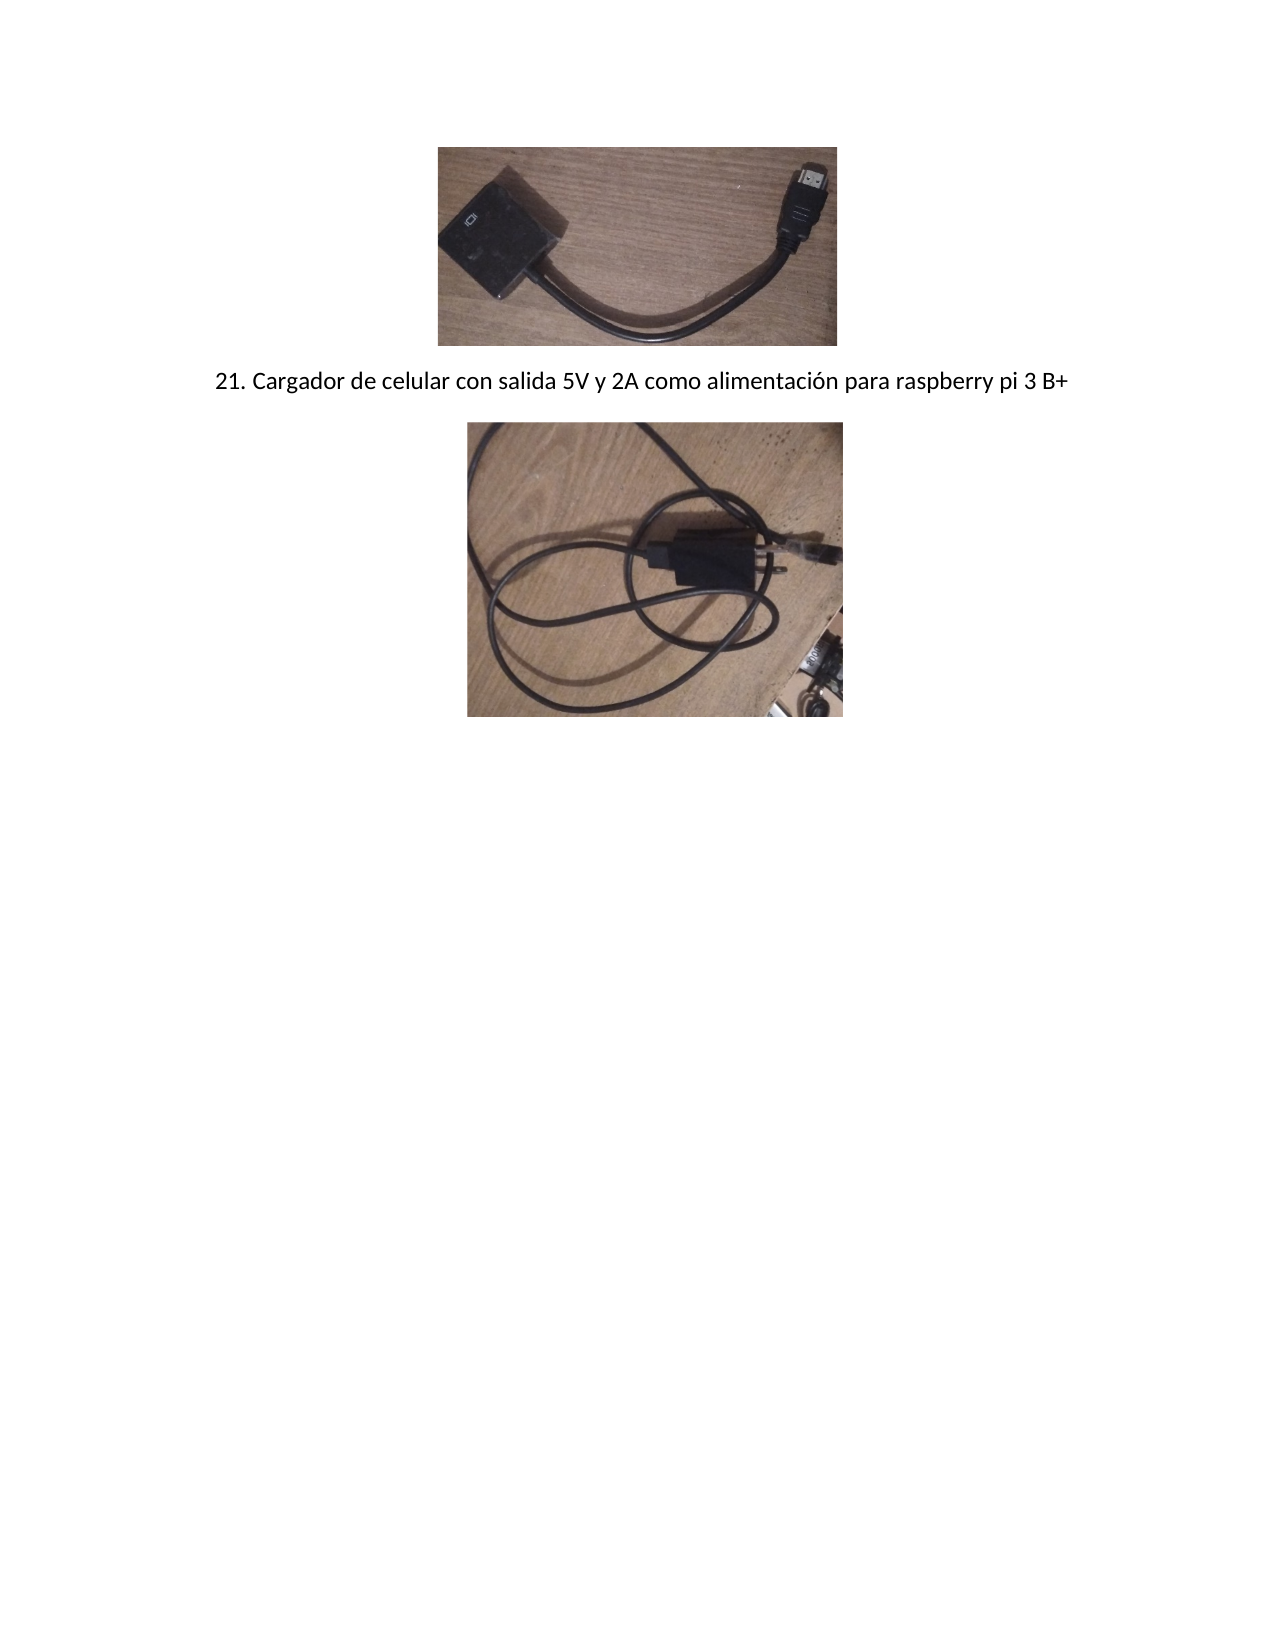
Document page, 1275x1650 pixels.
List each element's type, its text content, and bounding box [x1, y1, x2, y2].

picture [437, 147, 838, 346]
list Cargador de celular con salida 5V y 2A como alimentación para raspberry pi 3 B+ [215, 365, 1098, 395]
picture [468, 423, 843, 717]
